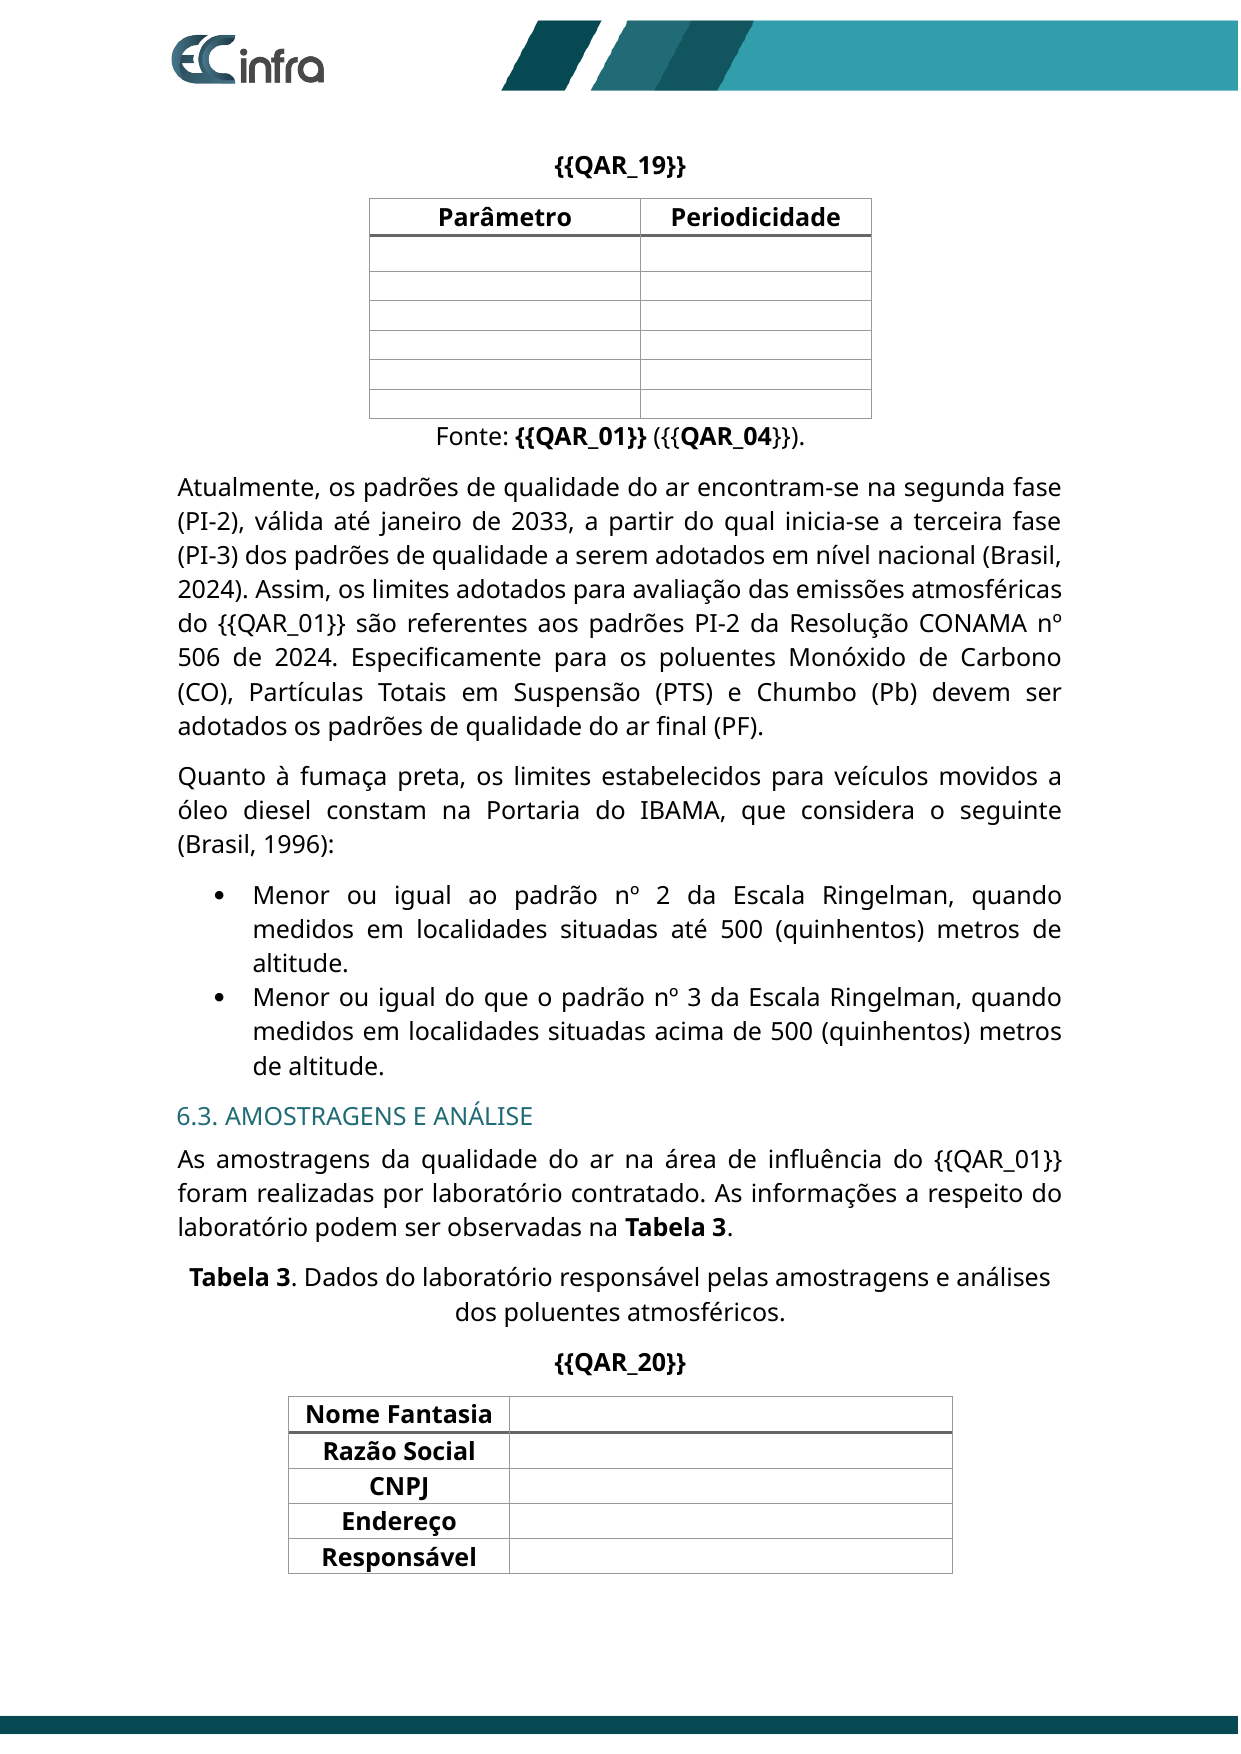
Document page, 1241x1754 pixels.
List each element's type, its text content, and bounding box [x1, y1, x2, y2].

table_cell [370, 331, 640, 359]
table_cell [370, 272, 640, 300]
table_cell [641, 360, 871, 388]
text Quanto à fumaça preta, os limites estabelecidos para veículos movidos a óleo diesel constam na Portaria do IBAMA, que considera o seguinte (Brasil, 1996): [177, 759, 1063, 861]
text {{QAR_20}} [177, 1345, 1063, 1379]
table_cell Razão Social [289, 1434, 509, 1468]
text Tabela 3. Dados do laboratório responsável pelas amostragens e análises dos poluentes atmosféricos. [177, 1260, 1063, 1328]
text Fonte: {{QAR_01}} ({{QAR_04}}). [177, 419, 1063, 453]
list Menor ou igual ao padrão nº 2 da Escala Ringelman, quando medidos em localidades situadas até 500 (quinhentos) metros de altitude. [215, 878, 1063, 980]
picture [0, 0, 1238, 1750]
table_header [510, 1397, 952, 1431]
table_cell [641, 390, 871, 418]
table_cell [510, 1469, 952, 1503]
table_cell [370, 301, 640, 329]
table_cell [641, 272, 871, 300]
table_cell [370, 360, 640, 388]
table_header Nome Fantasia [289, 1397, 509, 1431]
table_cell Endereço [289, 1504, 509, 1538]
table_cell [510, 1504, 952, 1538]
table_header Parâmetro [370, 199, 640, 233]
text {{QAR_19}} [177, 148, 1063, 182]
table_cell [510, 1539, 952, 1573]
table_cell [641, 301, 871, 329]
text As amostragens da qualidade do ar na área de influência do {{QAR_01}} foram realizadas por laboratório contratado. As informações a respeito do laboratório podem ser observadas na Tabela 3. [177, 1141, 1063, 1243]
table_cell [510, 1434, 952, 1468]
table_cell CNPJ [289, 1469, 509, 1503]
list Menor ou igual do que o padrão nº 3 da Escala Ringelman, quando medidos em localidades situadas acima de 500 (quinhentos) metros de altitude. [215, 980, 1063, 1082]
table_cell [370, 390, 640, 418]
text Atualmente, os padrões de qualidade do ar encontram-se na segunda fase (PI-2), válida até janeiro de 2033, a partir do qual inicia-se a terceira fase (PI-3) dos padrões de qualidade a serem adotados em nível nacional (Brasil, 2024). Assim, os limites adotados para avaliação das emissões atmosféricas do {{QAR_01}} são referentes aos padrões PI-2 da Resolução CONAMA nº 506 de 2024. Especificamente para os poluentes Monóxido de Carbono (CO), Partículas Totais em Suspensão (PTS) e Chumbo (Pb) devem ser adotados os padrões de qualidade do ar final (PF). [177, 470, 1063, 742]
table_cell [641, 331, 871, 359]
table_cell [641, 237, 871, 271]
subtitle Amostragens e análise [176, 1099, 1063, 1133]
table_cell Responsável [289, 1539, 509, 1573]
table_cell [370, 237, 640, 271]
table_header Periodicidade [641, 199, 871, 233]
